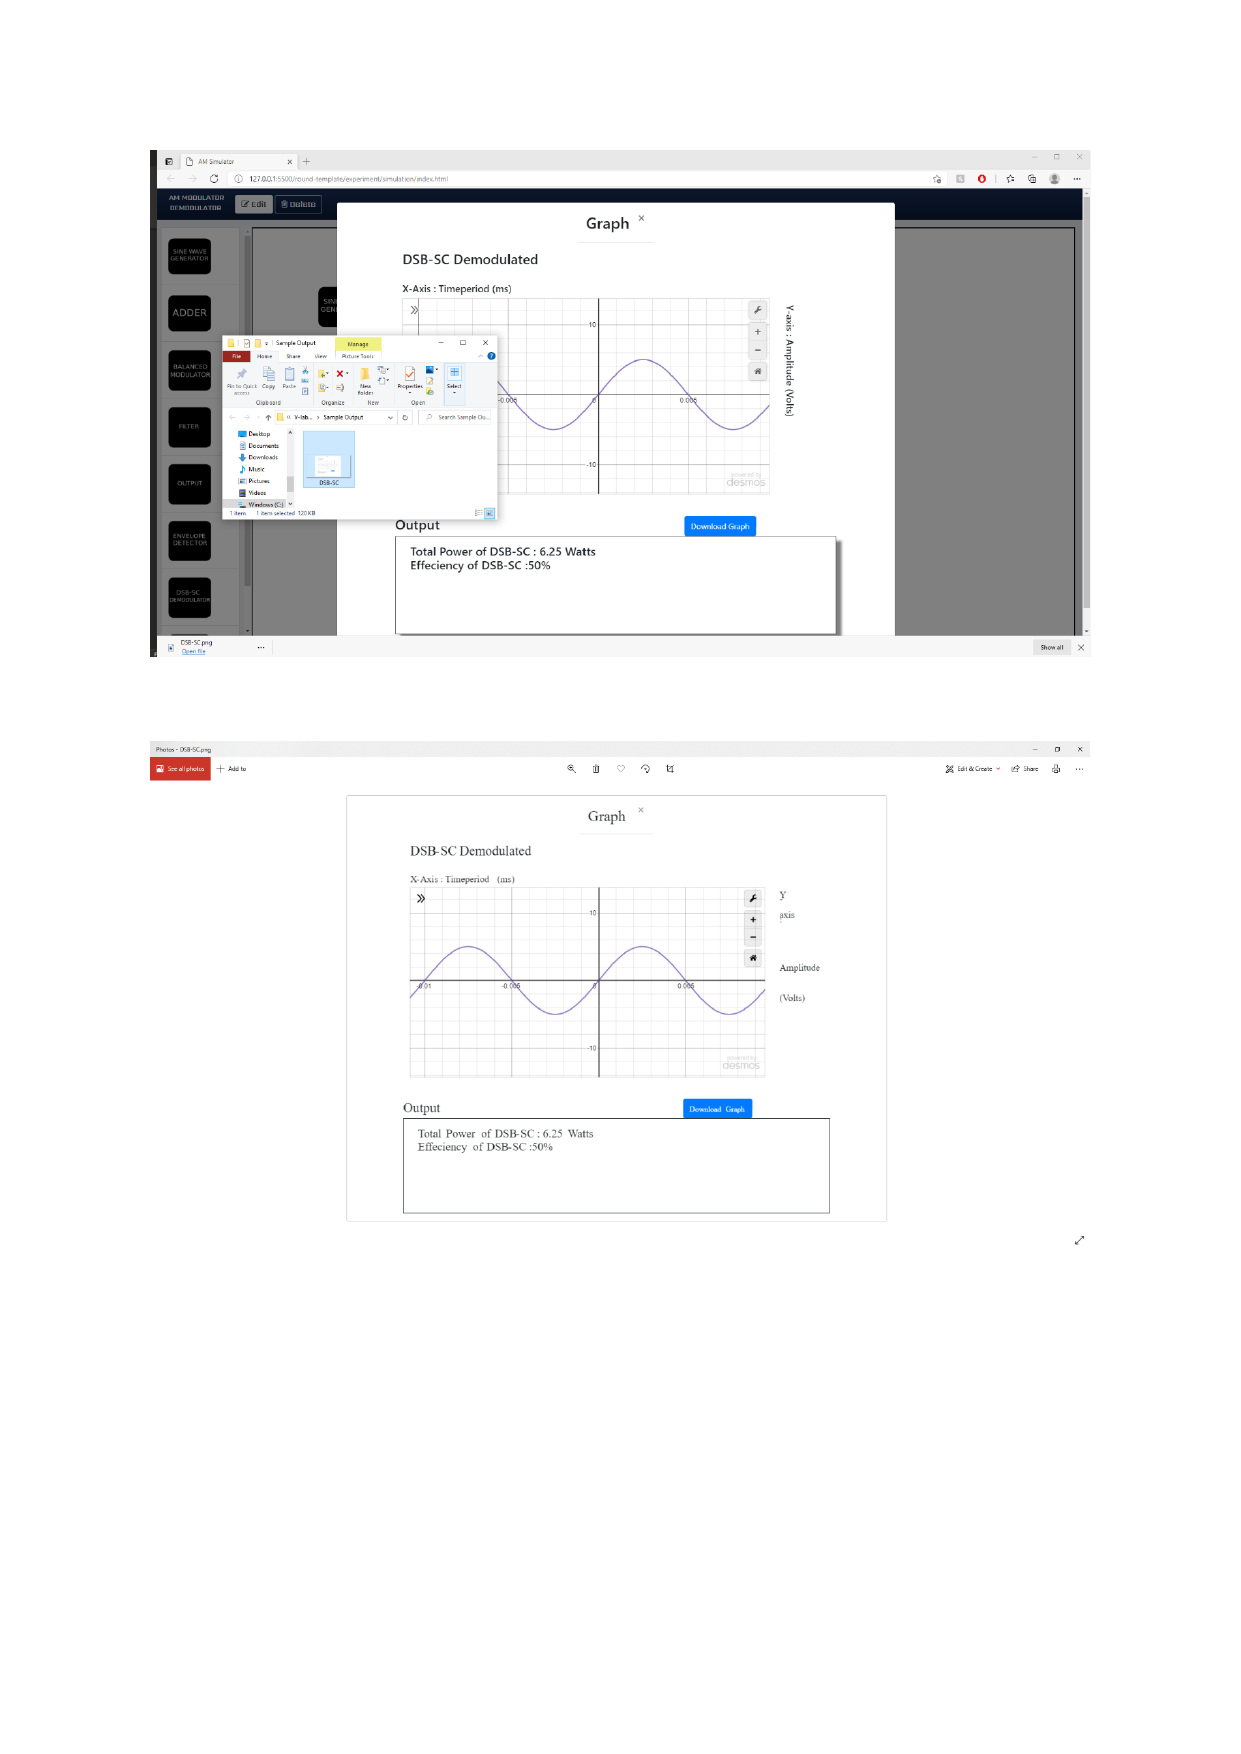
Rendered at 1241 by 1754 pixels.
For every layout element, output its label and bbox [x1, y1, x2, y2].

picture [150, 741, 1091, 1249]
picture [150, 150, 1091, 657]
